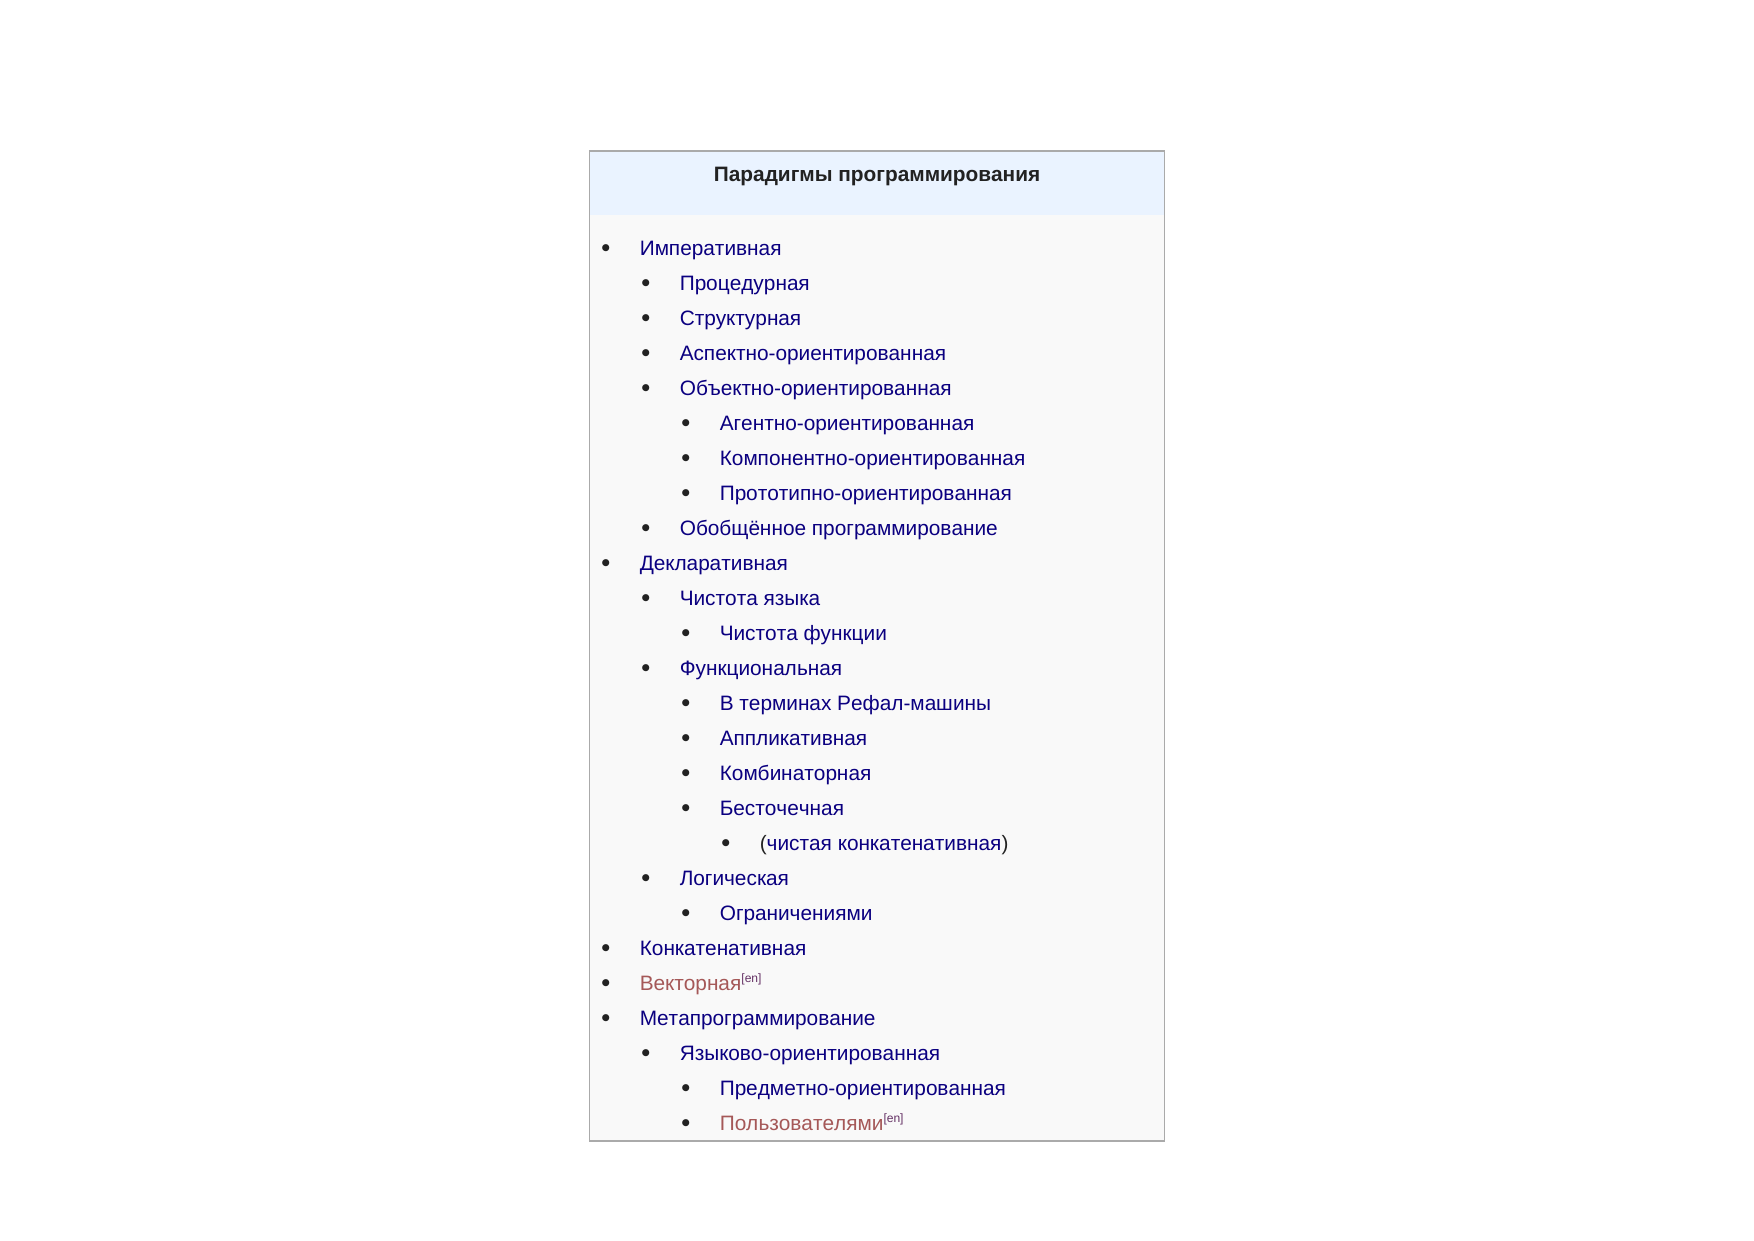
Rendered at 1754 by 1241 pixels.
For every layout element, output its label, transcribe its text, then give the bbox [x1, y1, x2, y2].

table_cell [590, 215, 1164, 1140]
table_header Парадигмы программирования [590, 152, 1164, 215]
